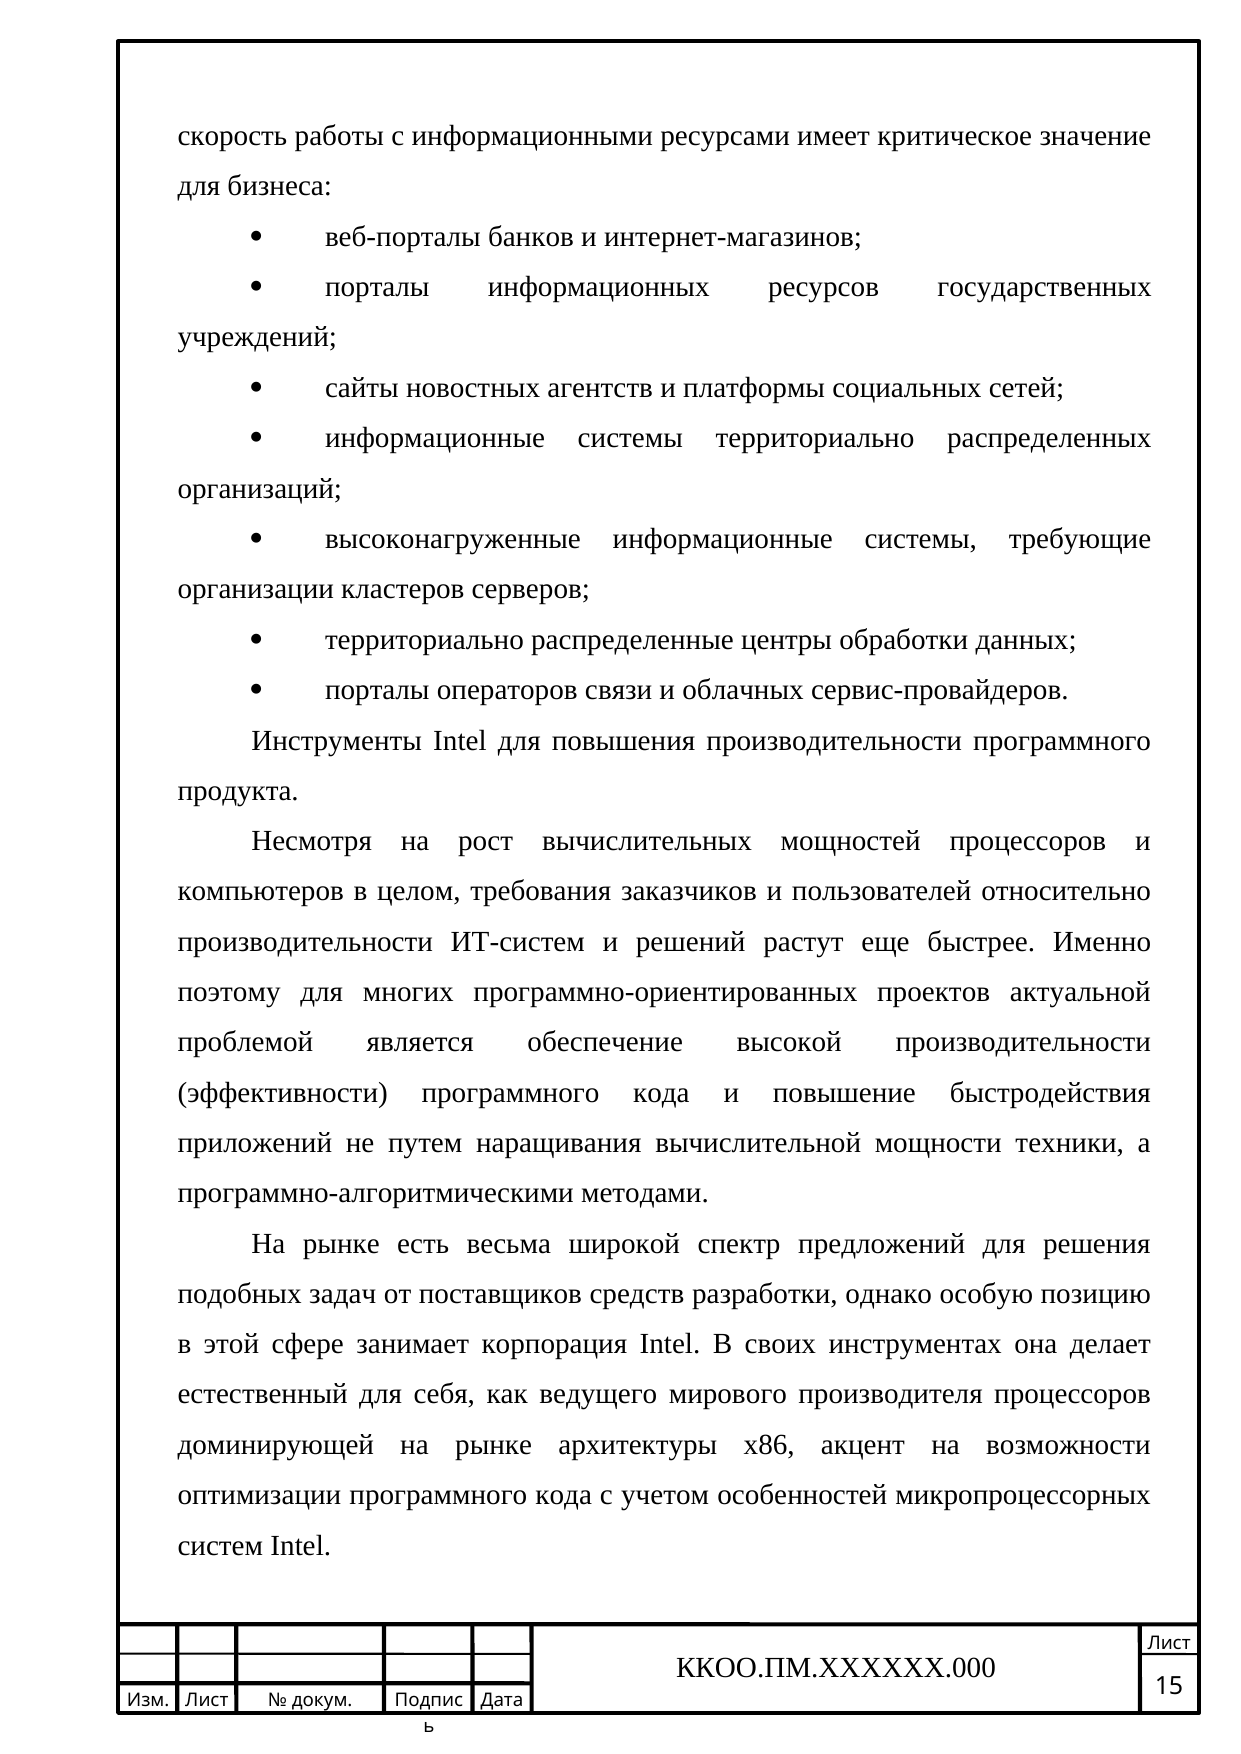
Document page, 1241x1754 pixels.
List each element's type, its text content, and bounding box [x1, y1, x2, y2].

text Инструменты Intel для повышения производительности программного продукта. [177, 723, 1152, 806]
list информационные системы территориально распределенных организаций; [177, 420, 1152, 504]
text На рынке есть весьма широкой спектр предложений для решения подобных задач от поставщиков средств разработки, однако особую позицию в этой сфере занимает корпорация Intel. В своих инструментах она делает естественный для себя, как ведущего мирового производителя процессоров доминирующей на рынке архитектуры х86, акцент на возможности оптимизации программного кода с учетом особенностей микропроцессорных систем Intel. [177, 1226, 1152, 1561]
list сайты новостных агентств и платформы социальных сетей; [177, 370, 1152, 403]
text Несмотря на рост вычислительных мощностей процессоров и компьютеров в целом, требования заказчиков и пользователей относительно производительности ИТ-систем и решений растут еще быстрее. Именно поэтому для многих программно-ориентированных проектов актуальной проблемой является обеспечение высокой производительности (эффективности) программного кода и повышение быстродействия приложений не путем наращивания вычислительной мощности техники, а программно-алгоритмическими методами. [177, 823, 1152, 1209]
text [177, 118, 1152, 202]
list высоконагруженные информационные системы, требующие организации кластеров серверов; [177, 521, 1152, 605]
list порталы операторов связи и облачных сервис-провайдеров. [177, 672, 1152, 706]
list территориально распределенные центры обработки данных; [177, 622, 1152, 655]
list порталы информационных ресурсов государственных учреждений; [177, 269, 1152, 353]
list веб-порталы банков и интернет-магазинов; [177, 219, 1152, 252]
